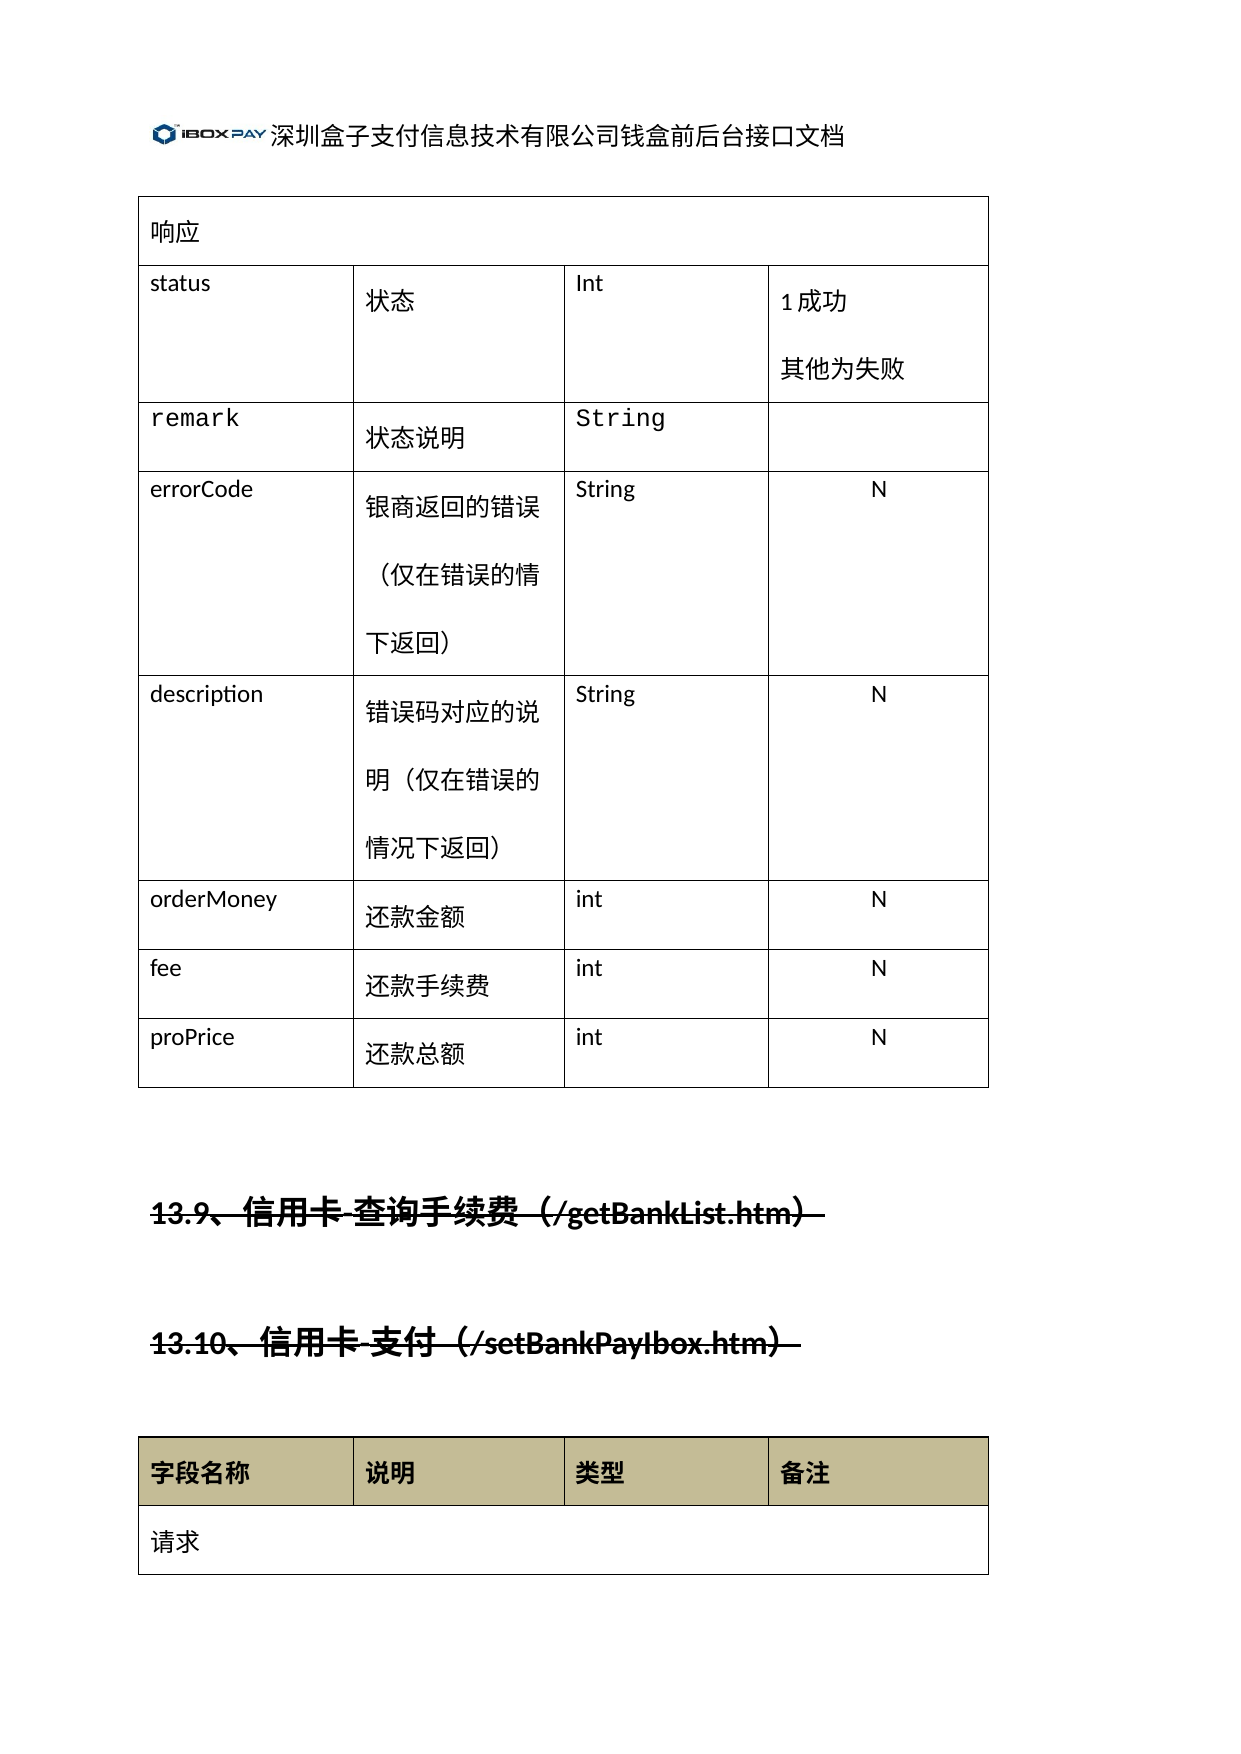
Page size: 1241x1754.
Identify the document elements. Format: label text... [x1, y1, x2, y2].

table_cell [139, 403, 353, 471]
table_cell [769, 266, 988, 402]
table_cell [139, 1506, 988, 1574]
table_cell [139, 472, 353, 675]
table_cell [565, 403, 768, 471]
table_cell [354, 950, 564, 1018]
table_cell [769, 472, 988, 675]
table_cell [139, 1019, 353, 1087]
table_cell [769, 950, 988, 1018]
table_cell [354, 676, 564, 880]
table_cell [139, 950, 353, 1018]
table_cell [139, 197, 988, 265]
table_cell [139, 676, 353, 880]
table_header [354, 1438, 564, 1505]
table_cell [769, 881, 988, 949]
subtitle 13.9、信用卡-查询手续费（/getBankList.htm） [150, 1176, 1128, 1244]
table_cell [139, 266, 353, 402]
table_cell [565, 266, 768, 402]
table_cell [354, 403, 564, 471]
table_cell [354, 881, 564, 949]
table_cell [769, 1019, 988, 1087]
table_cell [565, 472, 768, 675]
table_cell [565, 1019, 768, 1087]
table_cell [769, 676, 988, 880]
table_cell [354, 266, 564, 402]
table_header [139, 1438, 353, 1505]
subtitle 13.10、信用卡-支付（/setBankPayIbox.htm） [150, 1306, 1128, 1374]
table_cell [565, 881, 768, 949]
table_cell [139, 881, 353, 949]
picture [149, 115, 271, 146]
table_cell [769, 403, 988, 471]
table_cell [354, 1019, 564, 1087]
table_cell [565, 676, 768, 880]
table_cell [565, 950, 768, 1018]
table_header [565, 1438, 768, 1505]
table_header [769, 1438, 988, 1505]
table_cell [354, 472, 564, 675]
